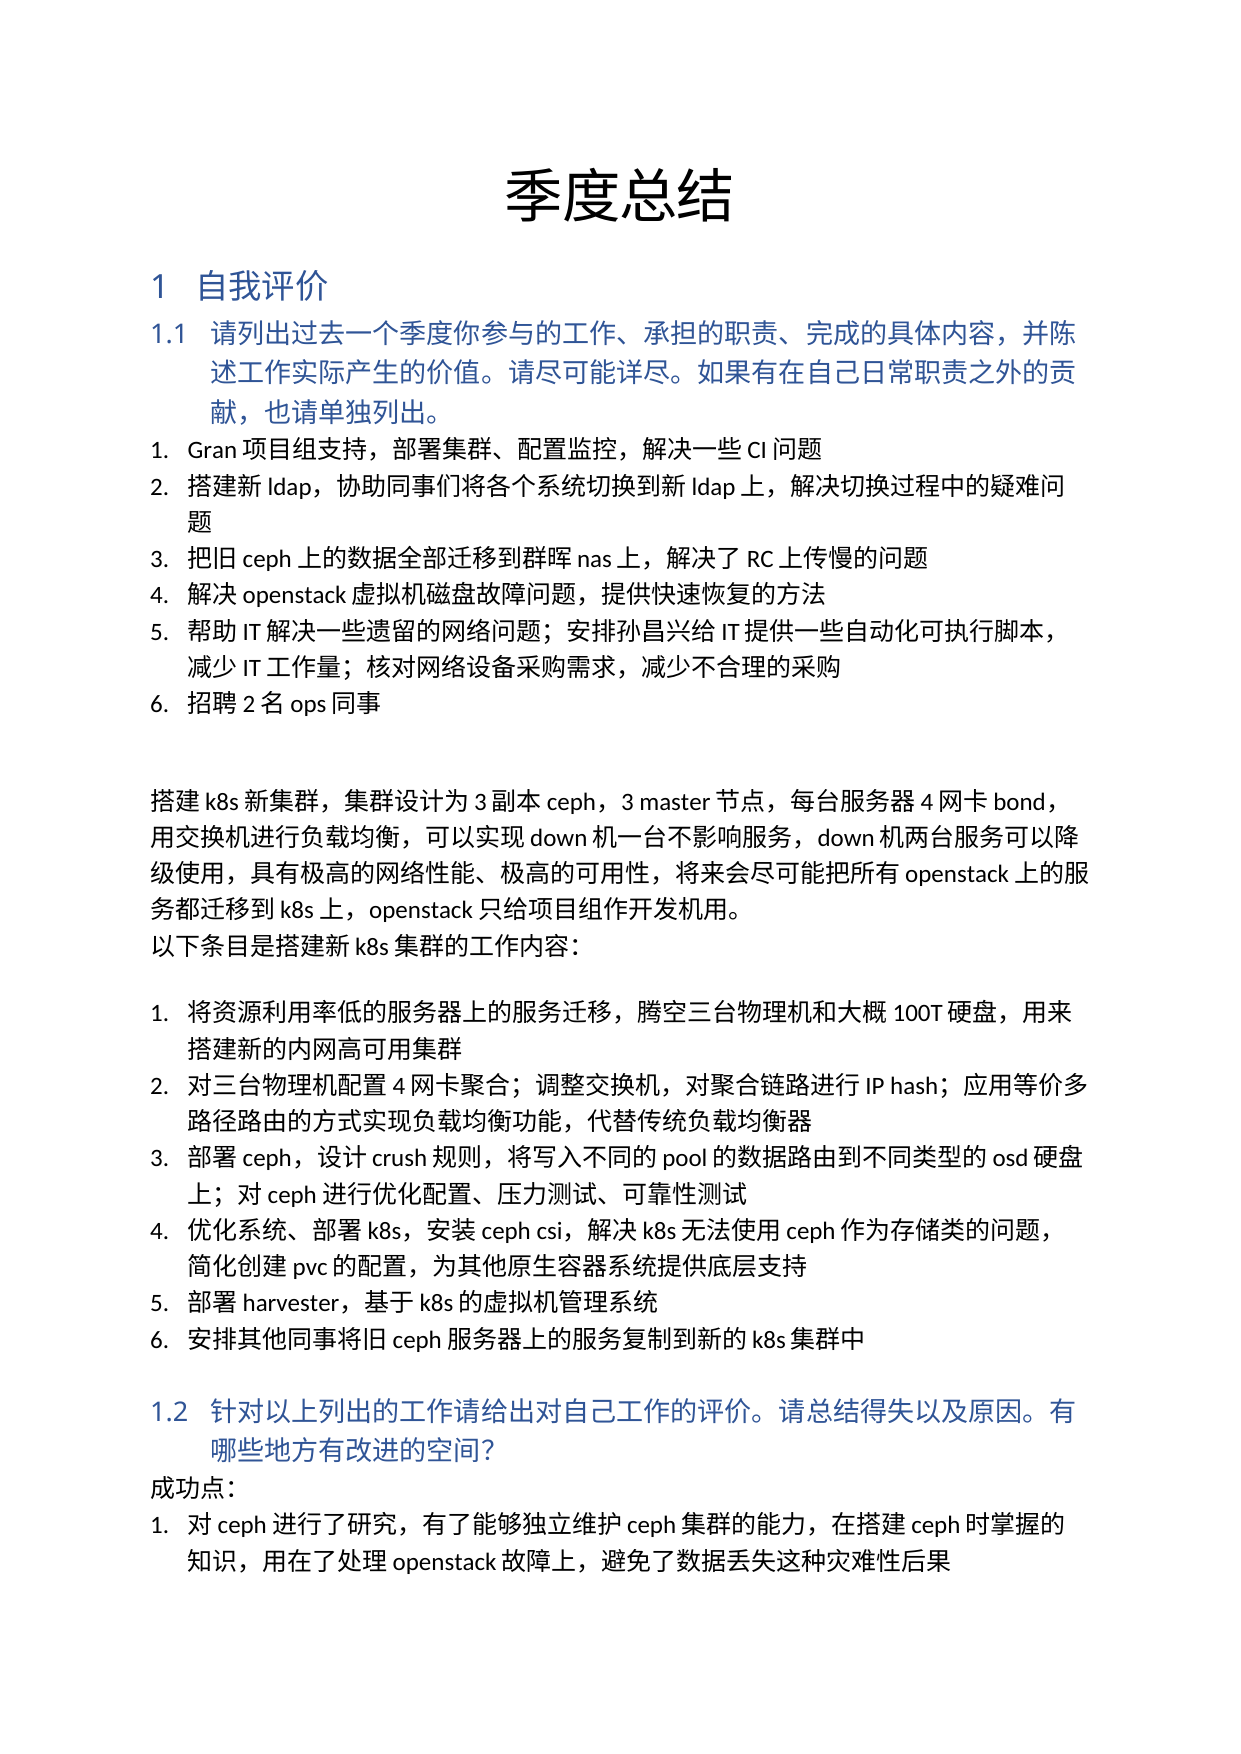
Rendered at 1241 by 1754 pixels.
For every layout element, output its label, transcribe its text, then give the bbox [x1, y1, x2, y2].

list Gran项目组支持，部署集群、配置监控，解决一些CI问题 [150, 430, 1090, 466]
title 季度总结 [150, 150, 1090, 234]
subtitle 针对以上列出的工作请给出对自己工作的评价。请总结得失以及原因。有哪些地方有改进的空间？ [150, 1390, 1090, 1469]
list 把旧ceph上的数据全部迁移到群晖nas上，解决了RC上传慢的问题 [150, 539, 1090, 575]
list 对ceph进行了研究，有了能够独立维护ceph集群的能力，在搭建ceph时掌握的知识，用在了处理openstack故障上，避免了数据丢失这种灾难性后果 [150, 1505, 1090, 1577]
list 搭建新ldap，协助同事们将各个系统切换到新ldap上，解决切换过程中的疑难问题 [150, 466, 1090, 539]
subtitle 请列出过去一个季度你参与的工作、承担的职责、完成的具体内容，并陈述工作实际产生的价值。请尽可能详尽。如果有在自己日常职责之外的贡献，也请单独列出。 [150, 312, 1090, 430]
text 以下条目是搭建新k8s集群的工作内容： [150, 926, 1090, 962]
subtitle 自我评价 [150, 259, 1090, 308]
list 部署harvester，基于k8s的虚拟机管理系统 [150, 1283, 1090, 1319]
list 安排其他同事将旧ceph服务器上的服务复制到新的k8s集群中 [150, 1319, 1090, 1355]
list 解决openstack虚拟机磁盘故障问题，提供快速恢复的方法 [150, 575, 1090, 611]
list 帮助IT解决一些遗留的网络问题；安排孙昌兴给IT提供一些自动化可执行脚本，减少IT工作量；核对网络设备采购需求，减少不合理的采购 [150, 611, 1090, 684]
list 对三台物理机配置4网卡聚合；调整交换机，对聚合链路进行IP hash；应用等价多路径路由的方式实现负载均衡功能，代替传统负载均衡器 [150, 1065, 1090, 1138]
list 部署ceph，设计crush规则，将写入不同的pool的数据路由到不同类型的osd硬盘上；对ceph进行优化配置、压力测试、可靠性测试 [150, 1138, 1090, 1210]
list 招聘2名ops同事 [150, 684, 1090, 720]
list 优化系统、部署k8s，安装ceph csi，解决k8s无法使用ceph作为存储类的问题，简化创建pvc的配置，为其他原生容器系统提供底层支持 [150, 1210, 1090, 1283]
text 搭建k8s新集群，集群设计为3副本ceph，3 master节点，每台服务器4网卡bond，用交换机进行负载均衡，可以实现down机一台不影响服务，down机两台服务可以降级使用，具有极高的网络性能、极高的可用性，将来会尽可能把所有openstack上的服务都迁移到k8s上，openstack只给项目组作开发机用。 [150, 781, 1090, 926]
text 成功点： [150, 1469, 1090, 1505]
list 将资源利用率低的服务器上的服务迁移，腾空三台物理机和大概100T硬盘，用来搭建新的内网高可用集群 [150, 993, 1090, 1065]
